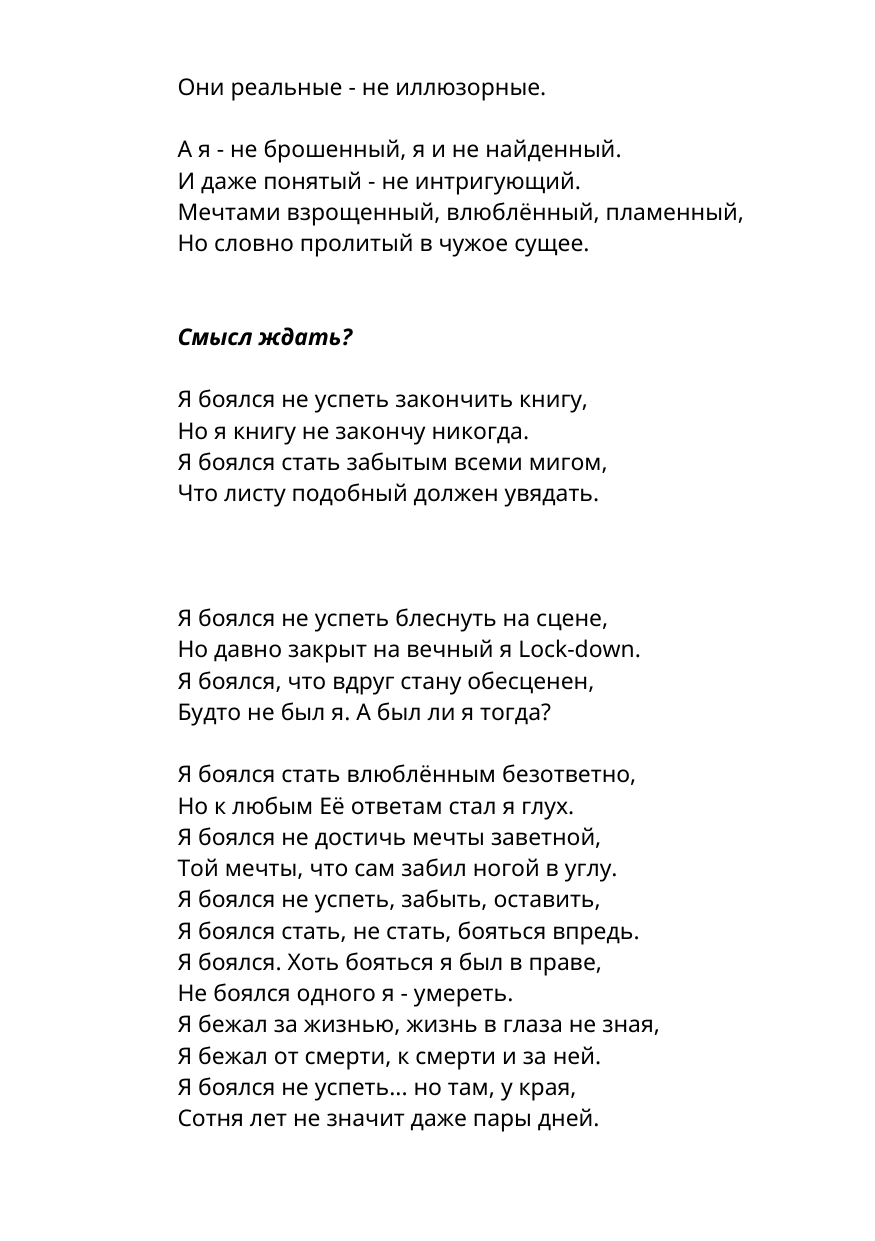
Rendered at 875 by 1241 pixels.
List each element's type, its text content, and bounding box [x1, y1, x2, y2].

text Я бежал за жизнью, жизнь в глаза не зная, [177, 1008, 785, 1039]
text И даже понятый - не интригующий. [177, 164, 785, 196]
text Смысл ждать? [177, 321, 785, 352]
text Я боялся стать влюблённым безответно, [177, 758, 785, 789]
text Я боялся не достичь мечты заветной, [177, 821, 785, 852]
text Я бежал от смерти, к смерти и за ней. [177, 1039, 785, 1071]
text Но давно закрыт на вечный я Lock-down. [177, 633, 785, 664]
text Я боялся стать, не стать, бояться впредь. [177, 914, 785, 946]
text Той мечты, что сам забил ногой в углу. [177, 852, 785, 883]
text Я боялся. Хоть бояться я был в праве, [177, 946, 785, 977]
text Но к любым Её ответам стал я глух. [177, 789, 785, 821]
text Я боялся, что вдруг стану обесценен, [177, 664, 785, 696]
text Но я книгу не закончу никогда. [177, 414, 785, 446]
text А я - не брошенный, я и не найденный. [177, 133, 785, 164]
text Но словно пролитый в чужое сущее. [177, 227, 785, 258]
text Я боялся не успеть... но там, у края, [177, 1071, 785, 1102]
text Я боялся не успеть закончить книгу, [177, 383, 785, 414]
text Я боялся не успеть блеснуть на сцене, [177, 602, 785, 633]
text Я боялся не успеть, забыть, оставить, [177, 883, 785, 914]
text Сотня лет не значит даже пары дней. [177, 1102, 785, 1133]
text Мечтами взрощенный, влюблённый, пламенный, [177, 196, 785, 227]
text Что листу подобный должен увядать. [177, 477, 785, 508]
text Будто не был я. А был ли я тогда? [177, 696, 785, 727]
text Они реальные - не иллюзорные. [177, 71, 785, 102]
text Я боялся стать забытым всеми мигом, [177, 446, 785, 477]
text Не боялся одного я - умереть. [177, 977, 785, 1008]
